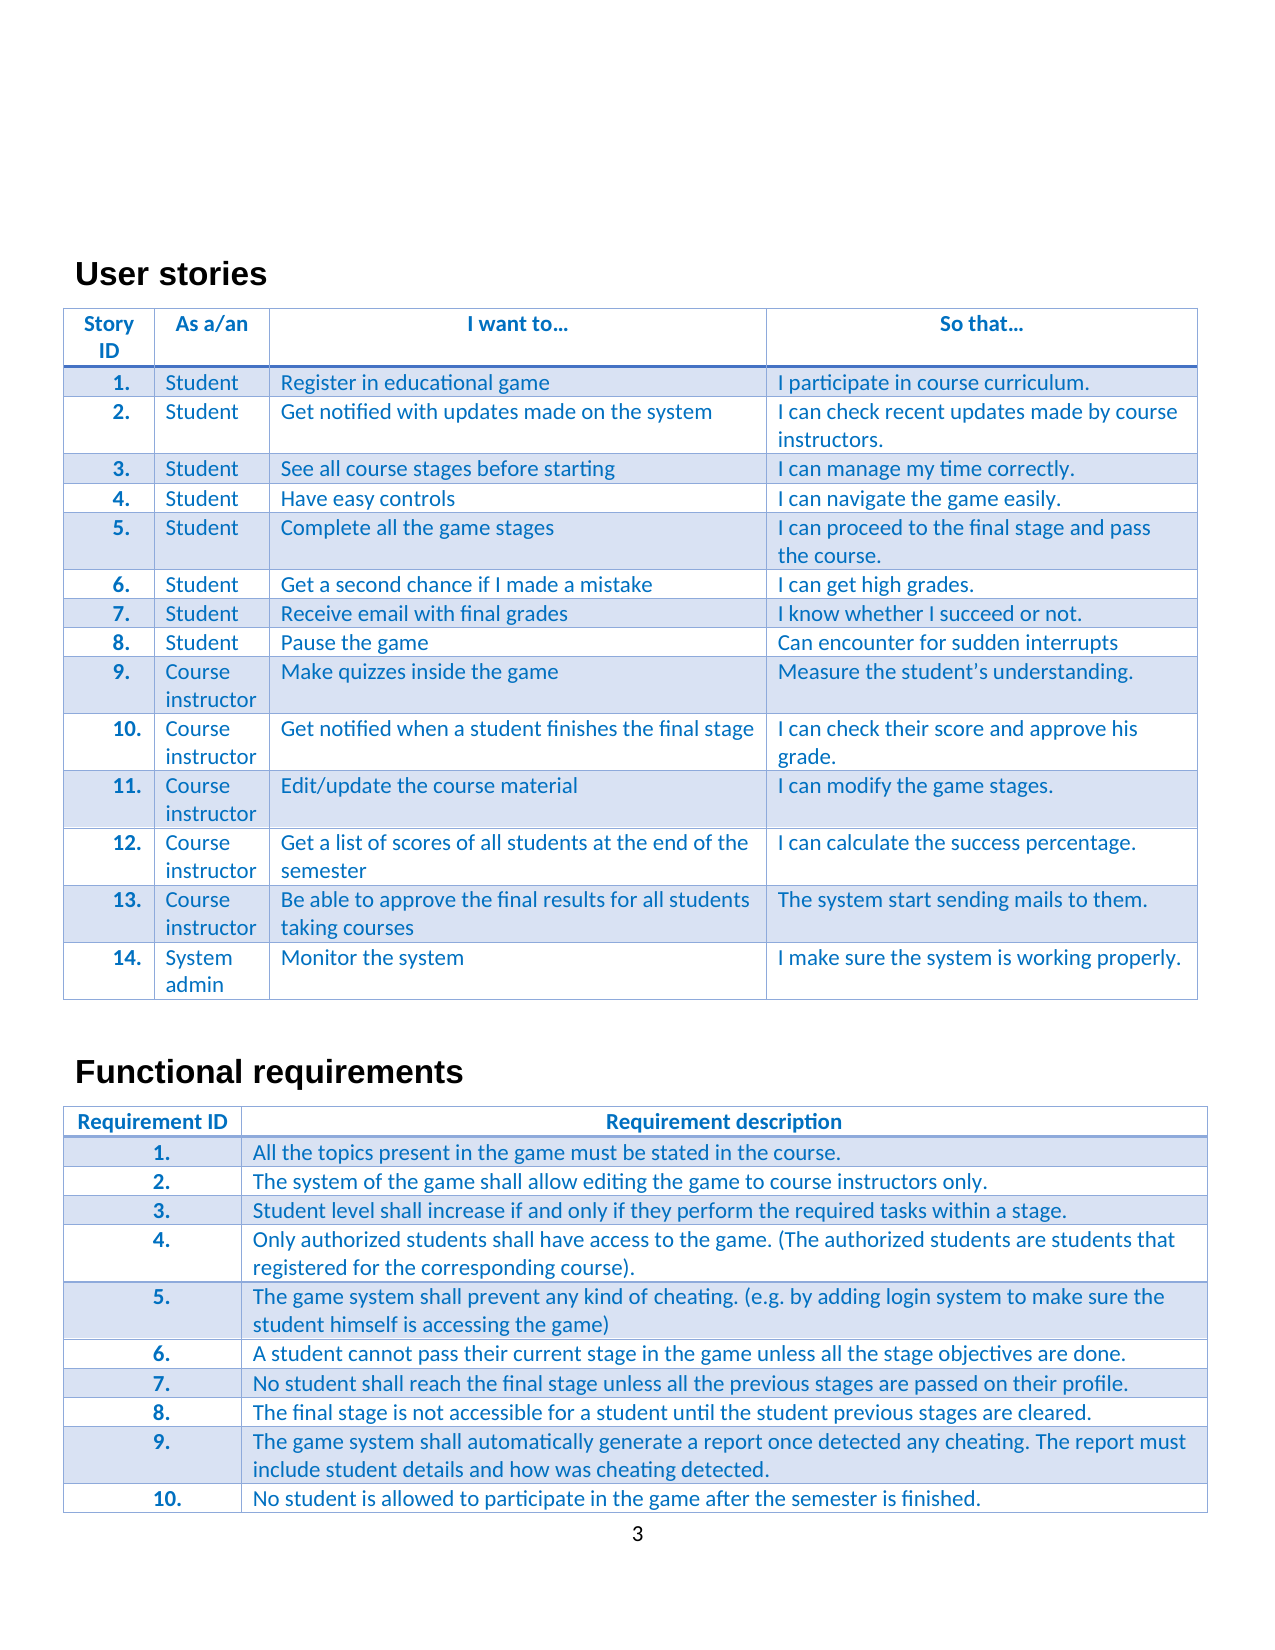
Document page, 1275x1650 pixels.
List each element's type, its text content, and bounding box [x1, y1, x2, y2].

table_cell Edit/update the course material [270, 771, 766, 827]
table_cell [64, 1283, 241, 1338]
table_cell The final stage is not accessible for a student until the student previous stages are cleared. [242, 1398, 1207, 1426]
table_header Requirement description [242, 1107, 1207, 1135]
table_cell I can check recent updates made by course instructors. [767, 397, 1197, 453]
table_cell [64, 886, 154, 942]
table_cell [64, 454, 154, 483]
table_cell I can check their score and approve his grade. [767, 714, 1197, 770]
table_header As a/an [155, 309, 269, 365]
table_cell Get notified when a student finishes the final stage [270, 714, 766, 770]
table_cell Student [155, 484, 269, 512]
table_cell Only authorized students shall have access to the game. (The authorized students are students that registered for the corresponding course). [242, 1225, 1207, 1281]
table_cell [64, 1167, 241, 1195]
table_cell All the topics present in the game must be stated in the course. [242, 1138, 1207, 1166]
table_cell See all course stages before starting [270, 454, 766, 483]
table_cell [64, 513, 154, 569]
table_cell I can get high grades. [767, 570, 1197, 598]
table_cell [64, 943, 154, 999]
table_cell I can proceed to the final stage and pass the course. [767, 513, 1197, 569]
table_header Requirement ID [64, 1107, 241, 1135]
table_cell Student [155, 599, 269, 627]
table_cell [64, 628, 154, 656]
table_cell System admin [155, 943, 269, 999]
table_cell The game system shall prevent any kind of cheating. (e.g. by adding login system to make sure the student himself is accessing the game) [242, 1283, 1207, 1338]
table_cell Student [155, 397, 269, 453]
table_header Story ID [64, 309, 154, 365]
table_cell Student level shall increase if and only if they perform the required tasks within a stage. [242, 1196, 1207, 1224]
table_cell Measure the student’s understanding. [767, 657, 1197, 713]
table_header I want to… [270, 309, 766, 365]
table_cell Get notified with updates made on the system [270, 397, 766, 453]
table_cell Monitor the system [270, 943, 766, 999]
table_cell [64, 484, 154, 512]
table_cell Have easy controls [270, 484, 766, 512]
table_header So that… [767, 309, 1197, 365]
table_cell [64, 1427, 241, 1483]
table_cell [64, 397, 154, 453]
table_cell Student [155, 570, 269, 598]
table_cell Student [155, 368, 269, 396]
table_cell [64, 714, 154, 770]
table_cell A student cannot pass their current stage in the game unless all the stage objectives are done. [242, 1340, 1207, 1368]
table_cell [64, 1196, 241, 1224]
table_cell The system start sending mails to them. [767, 886, 1197, 942]
table_cell Student [155, 513, 269, 569]
table_cell Student [155, 628, 269, 656]
table_cell [64, 1340, 241, 1368]
table_cell [64, 657, 154, 713]
table_cell Course instructor [155, 657, 269, 713]
table_cell [64, 599, 154, 627]
table_cell Course instructor [155, 829, 269, 884]
table_cell I can modify the game stages. [767, 771, 1197, 827]
table_cell The system of the game shall allow editing the game to course instructors only. [242, 1167, 1207, 1195]
table_cell Be able to approve the final results for all students taking courses [270, 886, 766, 942]
table_cell I participate in course curriculum. [767, 368, 1197, 396]
table_cell I make sure the system is working properly. [767, 943, 1197, 999]
table_cell Course instructor [155, 714, 269, 770]
table_cell Course instructor [155, 886, 269, 942]
table_cell I can navigate the game easily. [767, 484, 1197, 512]
table_cell Pause the game [270, 628, 766, 656]
table_cell No student is allowed to participate in the game after the semester is finished. [242, 1484, 1207, 1512]
table_cell No student shall reach the final stage unless all the previous stages are passed on their profile. [242, 1369, 1207, 1397]
table_cell Student [155, 454, 269, 483]
table_cell [64, 829, 154, 884]
table_cell [64, 1138, 241, 1166]
table_cell Receive email with final grades [270, 599, 766, 627]
subtitle User stories [75, 254, 1200, 292]
table_cell Make quizzes inside the game [270, 657, 766, 713]
table_cell I can manage my time correctly. [767, 454, 1197, 483]
table_cell [64, 368, 154, 396]
table_cell I know whether I succeed or not. [767, 599, 1197, 627]
table_cell [64, 771, 154, 827]
table_cell Get a list of scores of all students at the end of the semester [270, 829, 766, 884]
table_cell Get a second chance if I made a mistake [270, 570, 766, 598]
table_cell Complete all the game stages [270, 513, 766, 569]
table_cell Can encounter for sudden interrupts [767, 628, 1197, 656]
table_cell [64, 570, 154, 598]
subtitle Functional requirements [75, 1052, 1200, 1091]
table_cell [64, 1398, 241, 1426]
table_cell [64, 1484, 241, 1512]
table_cell Register in educational game [270, 368, 766, 396]
table_cell Course instructor [155, 771, 269, 827]
table_cell I can calculate the success percentage. [767, 829, 1197, 884]
table_cell [64, 1225, 241, 1281]
table_cell [64, 1369, 241, 1397]
table_cell The game system shall automatically generate a report once detected any cheating. The report must include student details and how was cheating detected. [242, 1427, 1207, 1483]
